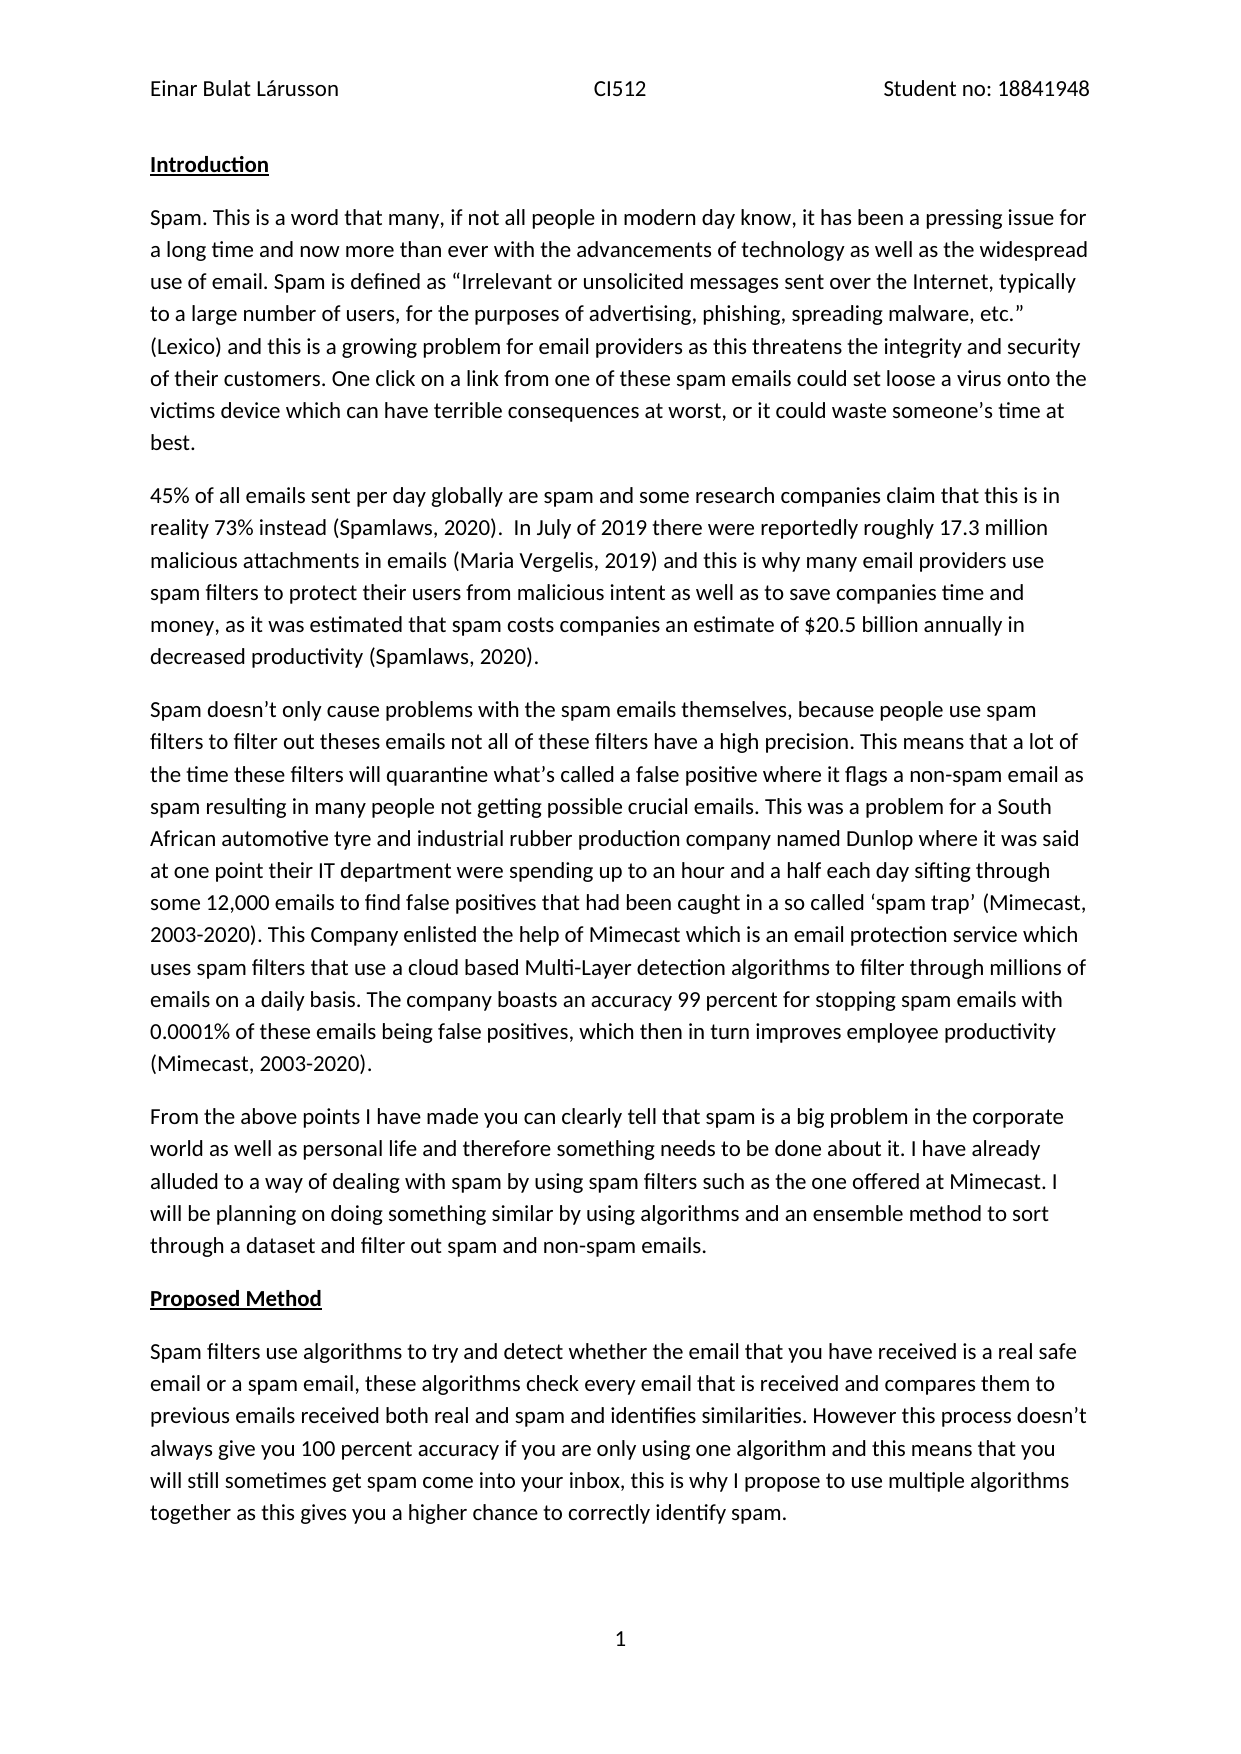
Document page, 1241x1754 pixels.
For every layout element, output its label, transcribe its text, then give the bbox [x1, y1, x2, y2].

text Spam doesn’t only cause problems with the spam emails themselves, because people use spam filters to filter out theses emails not all of these filters have a high precision. This means that a lot of the time these filters will quarantine what’s called a false positive where it flags a non-spam email as spam resulting in many people not getting possible crucial emails. This was a problem for a South African automotive tyre and industrial rubber production company named Dunlop where it was said at one point their IT department were spending up to an hour and a half each day sifting through some 12,000 emails to find false positives that had been caught in a so called ‘spam trap’. This Company enlisted the help of Mimecast which is an email protection service which uses spam filters that use a cloud based Multi-Layer detection algorithms to filter through millions of emails on a daily basis. The company boasts an accuracy 99 percent for stopping spam emails with 0.0001% of these emails being false positives, which then in turn improves employee productivity. [150, 695, 1090, 1077]
text 45% of all emails sent per day globally are spam and some research companies claim that this is in reality 73% instead. In July of 2019 there were reportedly roughly 17.3 million malicious attachments in emails and this is why many email providers use spam filters to protect their users from malicious intent as well as to save companies time and money, as it was estimated that spam costs companies an estimate of $20.5 billion annually in decreased productivity . [150, 481, 1090, 670]
text Proposed Method [150, 1284, 1090, 1312]
text Introduction [150, 150, 1090, 178]
text From the above points I have made you can clearly tell that spam is a big problem in the corporate world as well as personal life and therefore something needs to be done about it. I have already alluded to a way of dealing with spam by using spam filters such as the one offered at Mimecast. I will be planning on doing something similar by using algorithms and an ensemble method to sort through a dataset and filter out spam and non-spam emails. [150, 1102, 1090, 1259]
text Spam. This is a word that many, if not all people in modern day know, it has been a pressing issue for a long time and now more than ever with the advancements of technology as well as the widespread use of email. Spam is defined as “Irrelevant or unsolicited messages sent over the Internet, typically to a large number of users, for the purposes of advertising, phishing, spreading malware, etc.” and this is a growing problem for email providers as this threatens the integrity and security of their customers. One click on a link from one of these spam emails could set loose a virus onto the victims device which can have terrible consequences at worst, or it could waste someone’s time at best. [150, 203, 1090, 456]
text Spam filters use algorithms to try and detect whether the email that you have received is a real safe email or a spam email, these algorithms check every email that is received and compares them to previous emails received both real and spam and identifies similarities. However this process doesn’t always give you 100 percent accuracy if you are only using one algorithm and this means that you will still sometimes get spam come into your inbox, this is why I propose to use multiple algorithms together as this gives you a higher chance to correctly identify spam. [150, 1337, 1090, 1526]
